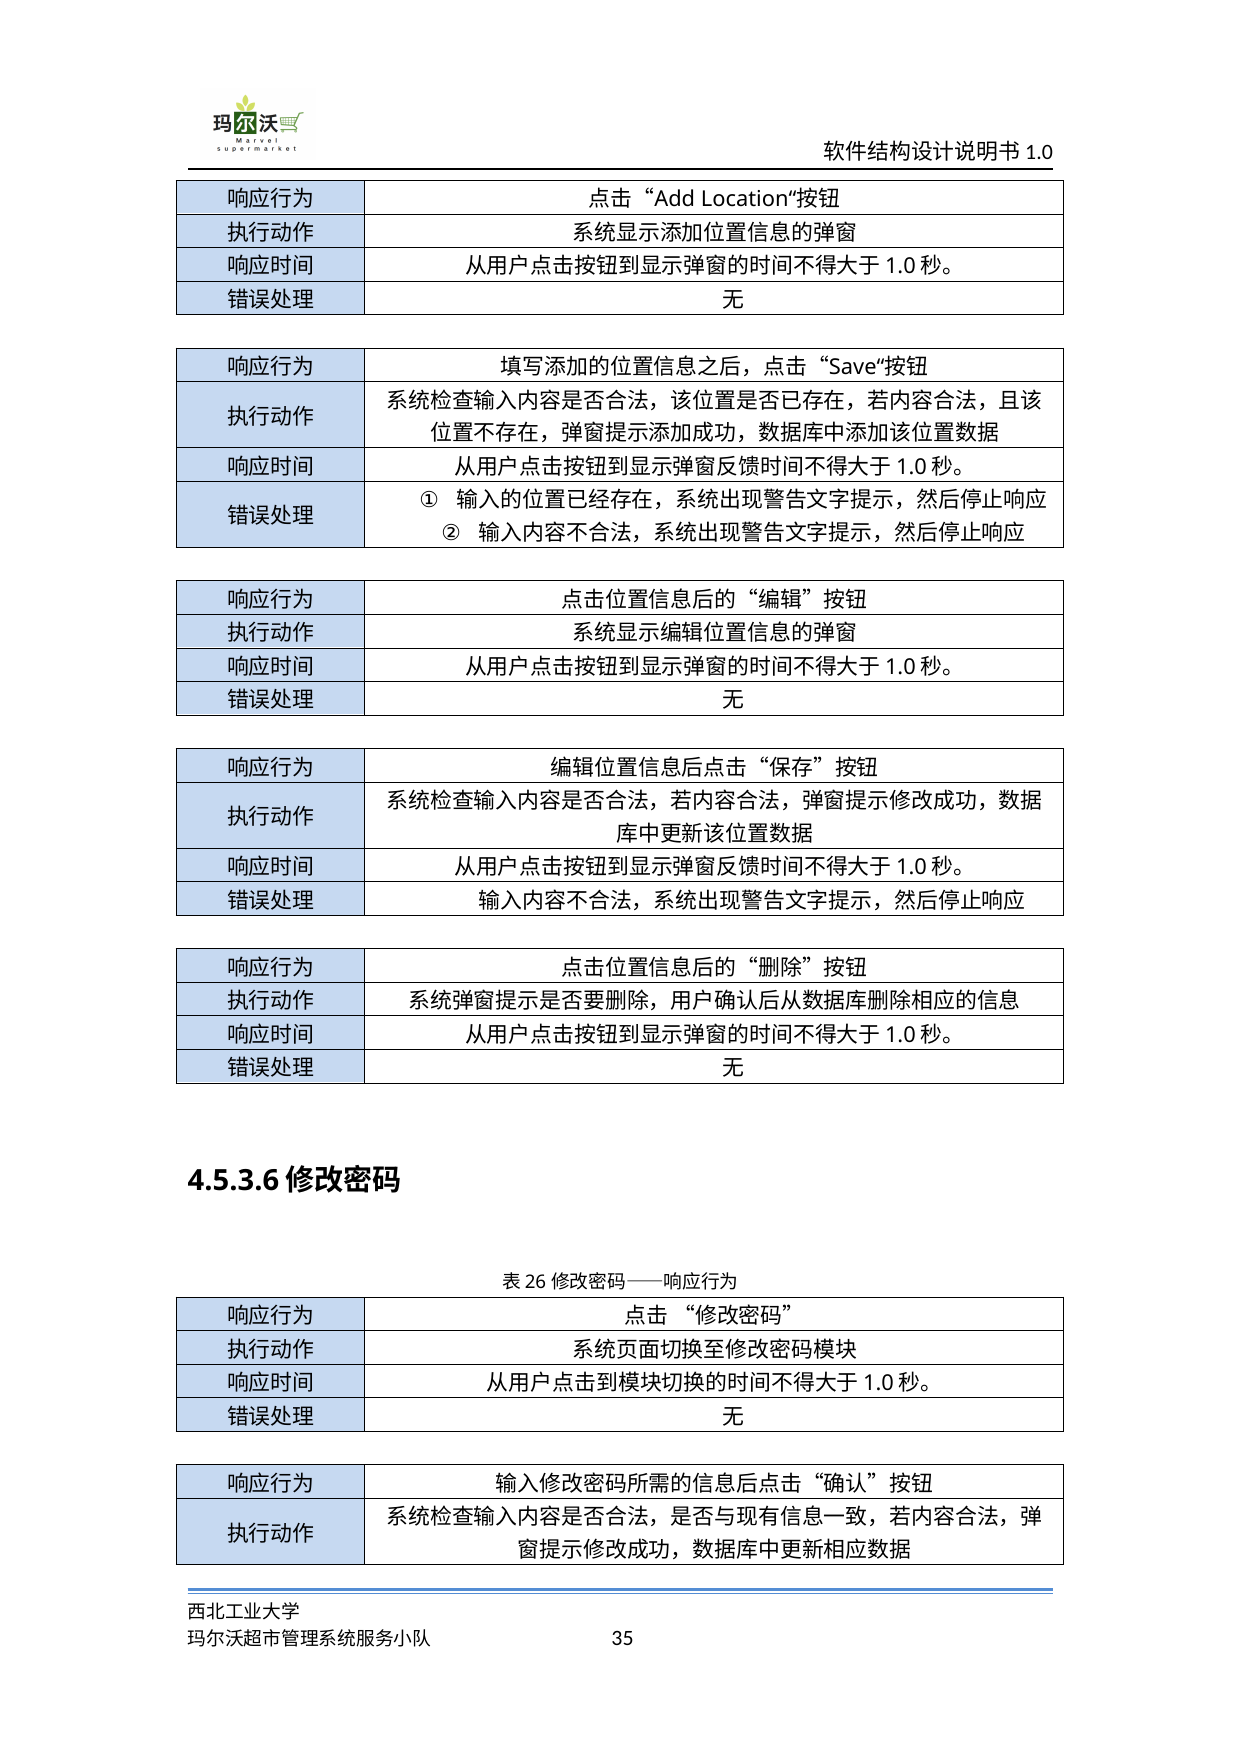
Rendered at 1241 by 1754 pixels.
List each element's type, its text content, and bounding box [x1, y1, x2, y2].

table_cell 执行动作 [177, 1499, 364, 1564]
table_header 点击“Add Location“按钮 [365, 181, 1063, 213]
table_header 响应行为 [177, 581, 364, 614]
table_header 响应行为 [177, 1298, 364, 1330]
table_cell 错误处理 [177, 482, 364, 547]
table_cell 执行动作 [177, 615, 364, 647]
table_cell 执行动作 [177, 1331, 364, 1364]
table_cell 从用户点击按钮到显示弹窗反馈时间不得大于1.0秒。 [365, 849, 1063, 881]
table_cell 响应时间 [177, 248, 364, 281]
table_cell 响应时间 [177, 1016, 364, 1049]
table_cell 无 [365, 1050, 1063, 1082]
table_cell 错误处理 [177, 882, 364, 915]
table_cell 输入的位置已经存在，系统出现警告文字提示，然后停止响应 输入内容不合法，系统出现警告文字提示，然后停止响应 [365, 482, 1063, 547]
table_cell 从用户点击按钮到显示弹窗的时间不得大于1.0秒。 [365, 1016, 1063, 1049]
table_cell 响应时间 [177, 849, 364, 881]
table_cell 系统检查输入内容是否合法，是否与现有信息一致，若内容合法，弹窗提示修改成功，数据库中更新相应数据 [365, 1499, 1063, 1564]
table_cell 系统显示编辑位置信息的弹窗 [365, 615, 1063, 647]
table_header 响应行为 [177, 349, 364, 381]
table_cell 响应时间 [177, 1365, 364, 1397]
subtitle 4.5.3.6修改密码 [187, 1145, 1053, 1210]
table_cell 系统检查输入内容是否合法，该位置是否已存在，若内容合法，且该位置不存在，弹窗提示添加成功，数据库中添加该位置数据 [365, 382, 1063, 447]
table_header 输入修改密码所需的信息后点击“确认”按钮 [365, 1465, 1063, 1498]
table_cell 从用户点击按钮到显示弹窗的时间不得大于1.0秒。 [365, 248, 1063, 281]
table_cell 从用户点击按钮到显示弹窗的时间不得大于1.0秒。 [365, 649, 1063, 681]
table_cell 无 [365, 1398, 1063, 1431]
table_header 填写添加的位置信息之后，点击“Save“按钮 [365, 349, 1063, 381]
table_cell 从用户点击按钮到显示弹窗反馈时间不得大于1.0秒。 [365, 448, 1063, 481]
table_cell 执行动作 [177, 215, 364, 247]
table_header 点击位置信息后的“删除”按钮 [365, 949, 1063, 982]
table_header 响应行为 [177, 749, 364, 782]
table_cell 执行动作 [177, 783, 364, 848]
table_cell 响应时间 [177, 448, 364, 481]
table_cell 无 [365, 682, 1063, 714]
table_cell 执行动作 [177, 983, 364, 1015]
table_cell 错误处理 [177, 1050, 364, 1082]
table_header 点击位置信息后的“编辑”按钮 [365, 581, 1063, 614]
table_header 响应行为 [177, 949, 364, 982]
table_header 编辑位置信息后点击“保存”按钮 [365, 749, 1063, 782]
table_header 点击 “修改密码” [365, 1298, 1063, 1330]
table_cell 错误处理 [177, 282, 364, 314]
table_cell 执行动作 [177, 382, 364, 447]
table_header 响应行为 [177, 181, 364, 213]
table_cell 从用户点击到模块切换的时间不得大于1.0秒。 [365, 1365, 1063, 1397]
table_cell 系统显示添加位置信息的弹窗 [365, 215, 1063, 247]
table_cell 错误处理 [177, 682, 364, 714]
table_cell 系统检查输入内容是否合法，若内容合法，弹窗提示修改成功，数据库中更新该位置数据 [365, 783, 1063, 848]
table_cell 系统页面切换至修改密码模块 [365, 1331, 1063, 1364]
table_cell 无 [365, 282, 1063, 314]
table_cell 错误处理 [177, 1398, 364, 1431]
picture [200, 88, 317, 160]
table_cell 输入内容不合法，系统出现警告文字提示，然后停止响应 [365, 882, 1063, 915]
text 表26 修改密码——响应行为 [187, 1264, 1053, 1297]
table_header 响应行为 [177, 1465, 364, 1498]
table_cell 响应时间 [177, 649, 364, 681]
table_cell 系统弹窗提示是否要删除，用户确认后从数据库删除相应的信息 [365, 983, 1063, 1015]
